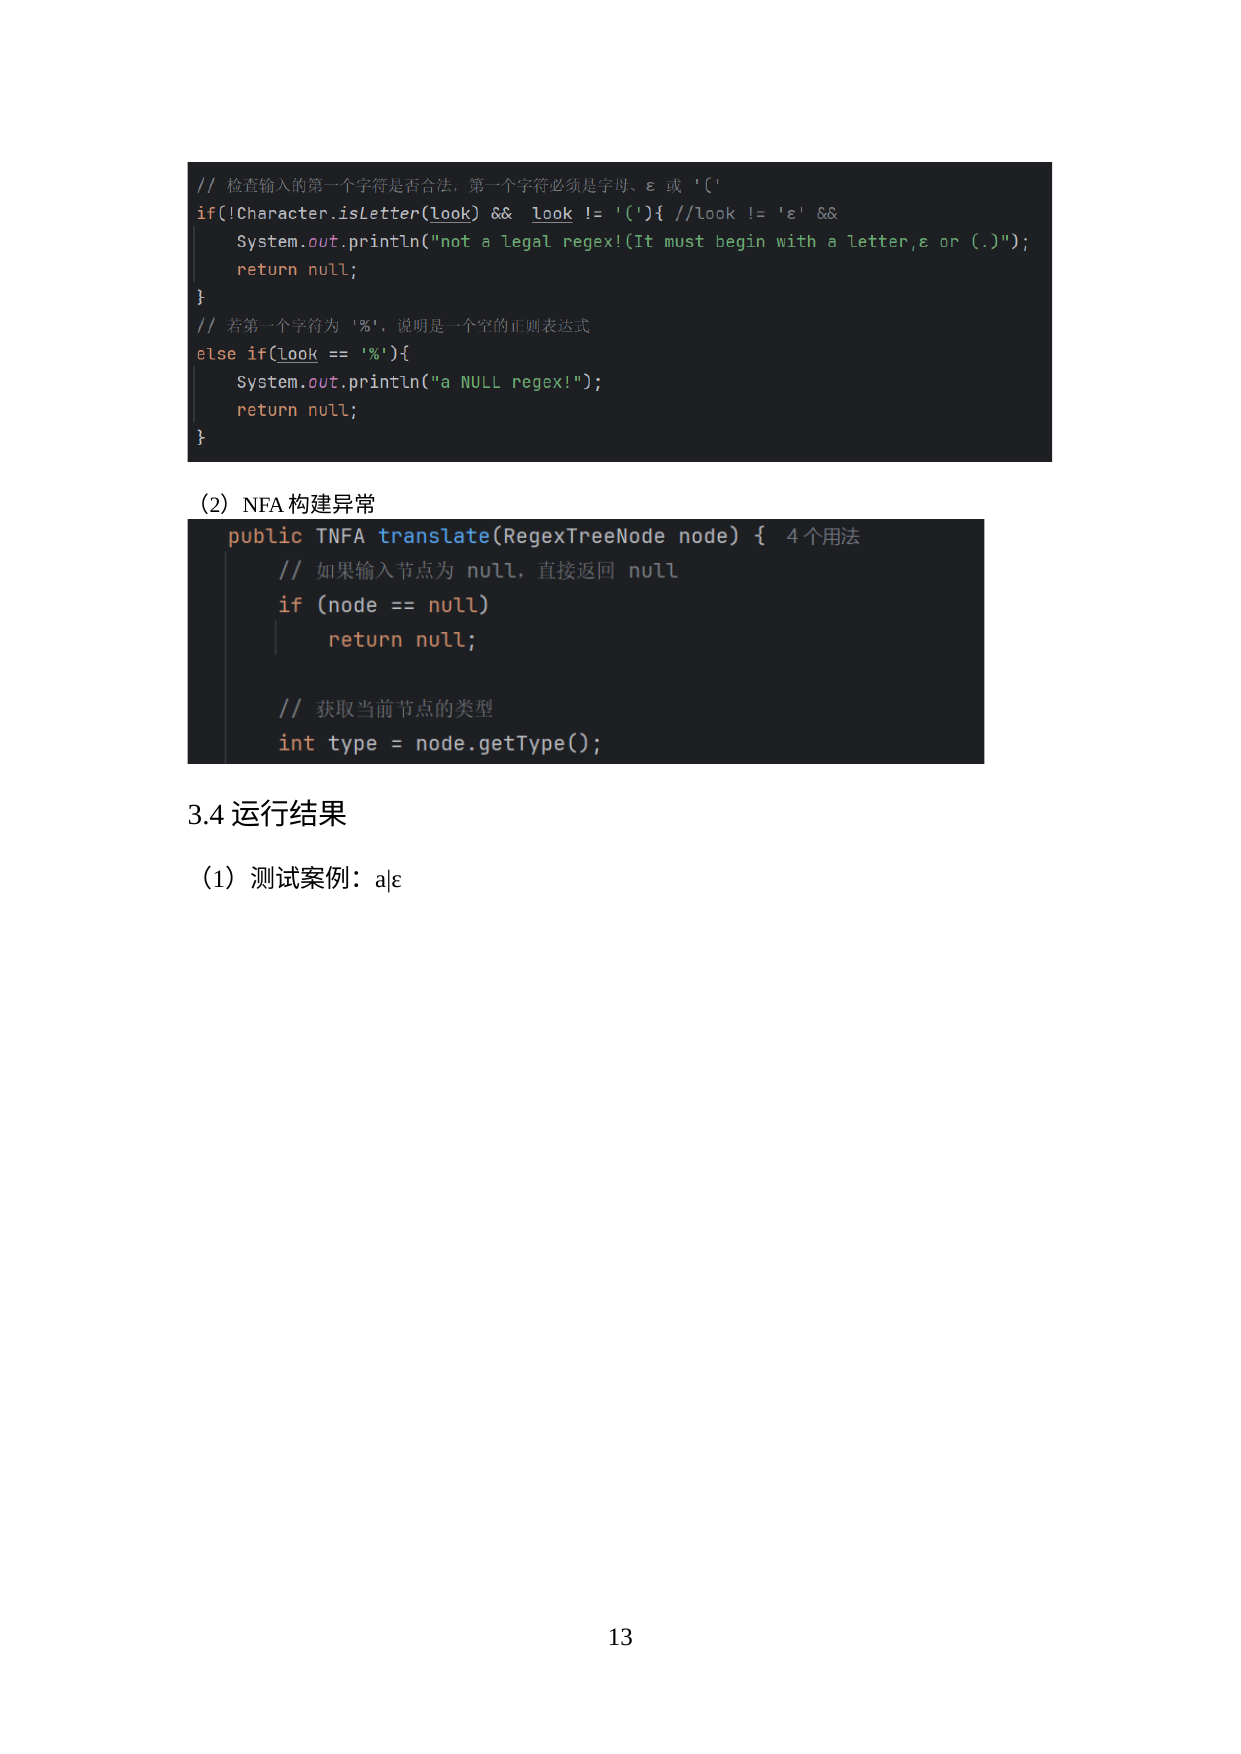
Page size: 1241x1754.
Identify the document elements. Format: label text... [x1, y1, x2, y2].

text 3.4 运行结果 [187, 779, 1053, 844]
picture [187, 162, 1053, 462]
text （2）NFA构建异常 [187, 487, 1053, 519]
picture [187, 519, 985, 764]
text （1）测试案例：a|ε [187, 844, 1053, 909]
